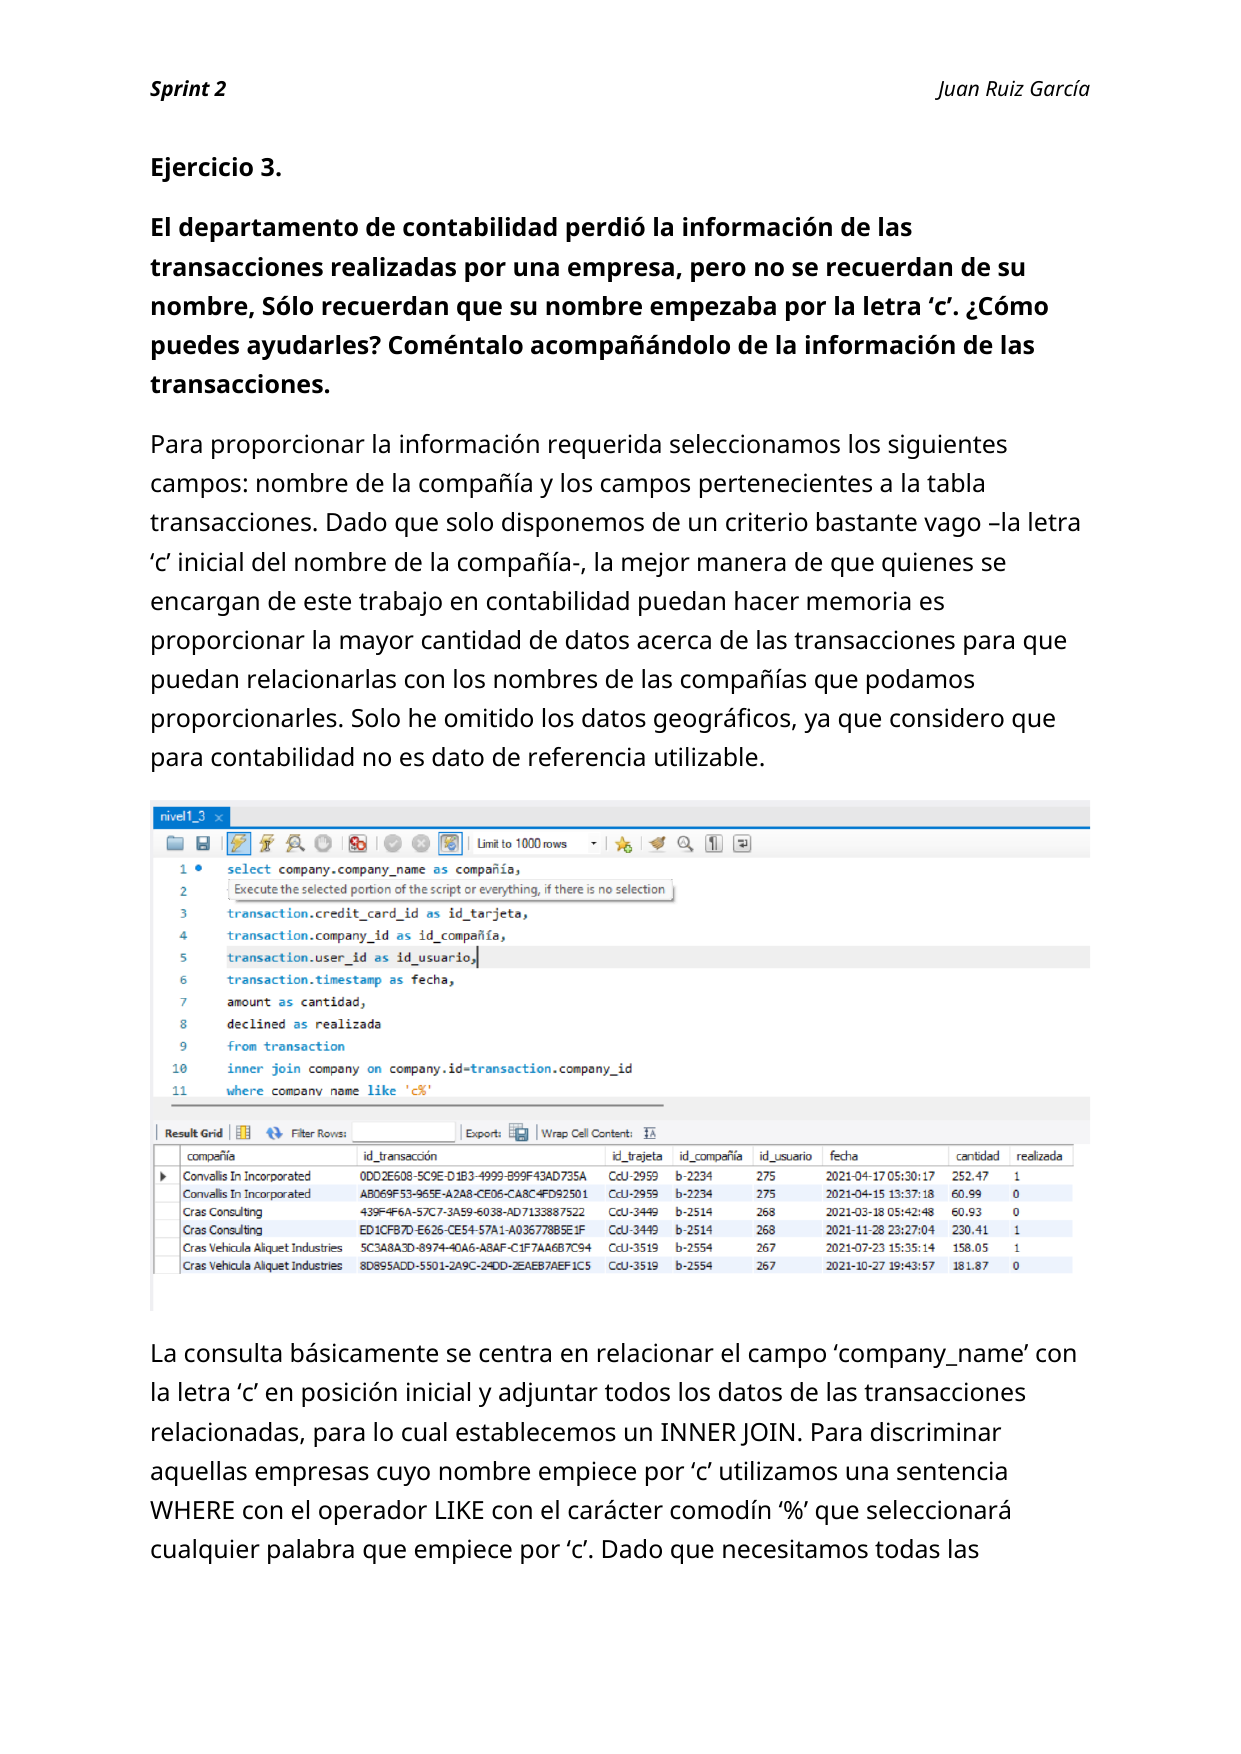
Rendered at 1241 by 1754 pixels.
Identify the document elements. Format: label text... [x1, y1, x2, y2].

text Para proporcionar la información requerida seleccionamos los siguientes campos: nombre de la compañía y los campos pertenecientes a la tabla transacciones. Dado que solo disponemos de un criterio bastante vago –la letra ‘c’ inicial del nombre de la compañía-, la mejor manera de que quienes se encargan de este trabajo en contabilidad puedan hacer memoria es proporcionar la mayor cantidad de datos acerca de las transacciones para que puedan relacionarlas con los nombres de las compañías que podamos proporcionarles. Solo he omitido los datos geográficos, ya que considero que para contabilidad no es dato de referencia utilizable. [150, 427, 1090, 774]
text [150, 1336, 1090, 1566]
text El departamento de contabilidad perdió la información de las transacciones realizadas por una empresa, pero no se recuerdan de su nombre, Sólo recuerdan que su nombre empezaba por la letra ‘c’. ¿Cómo puedes ayudarles? Coméntalo acompañándolo de la información de las transacciones. [150, 210, 1090, 401]
text Ejercicio 3. [150, 150, 1090, 184]
picture [150, 800, 1091, 1311]
